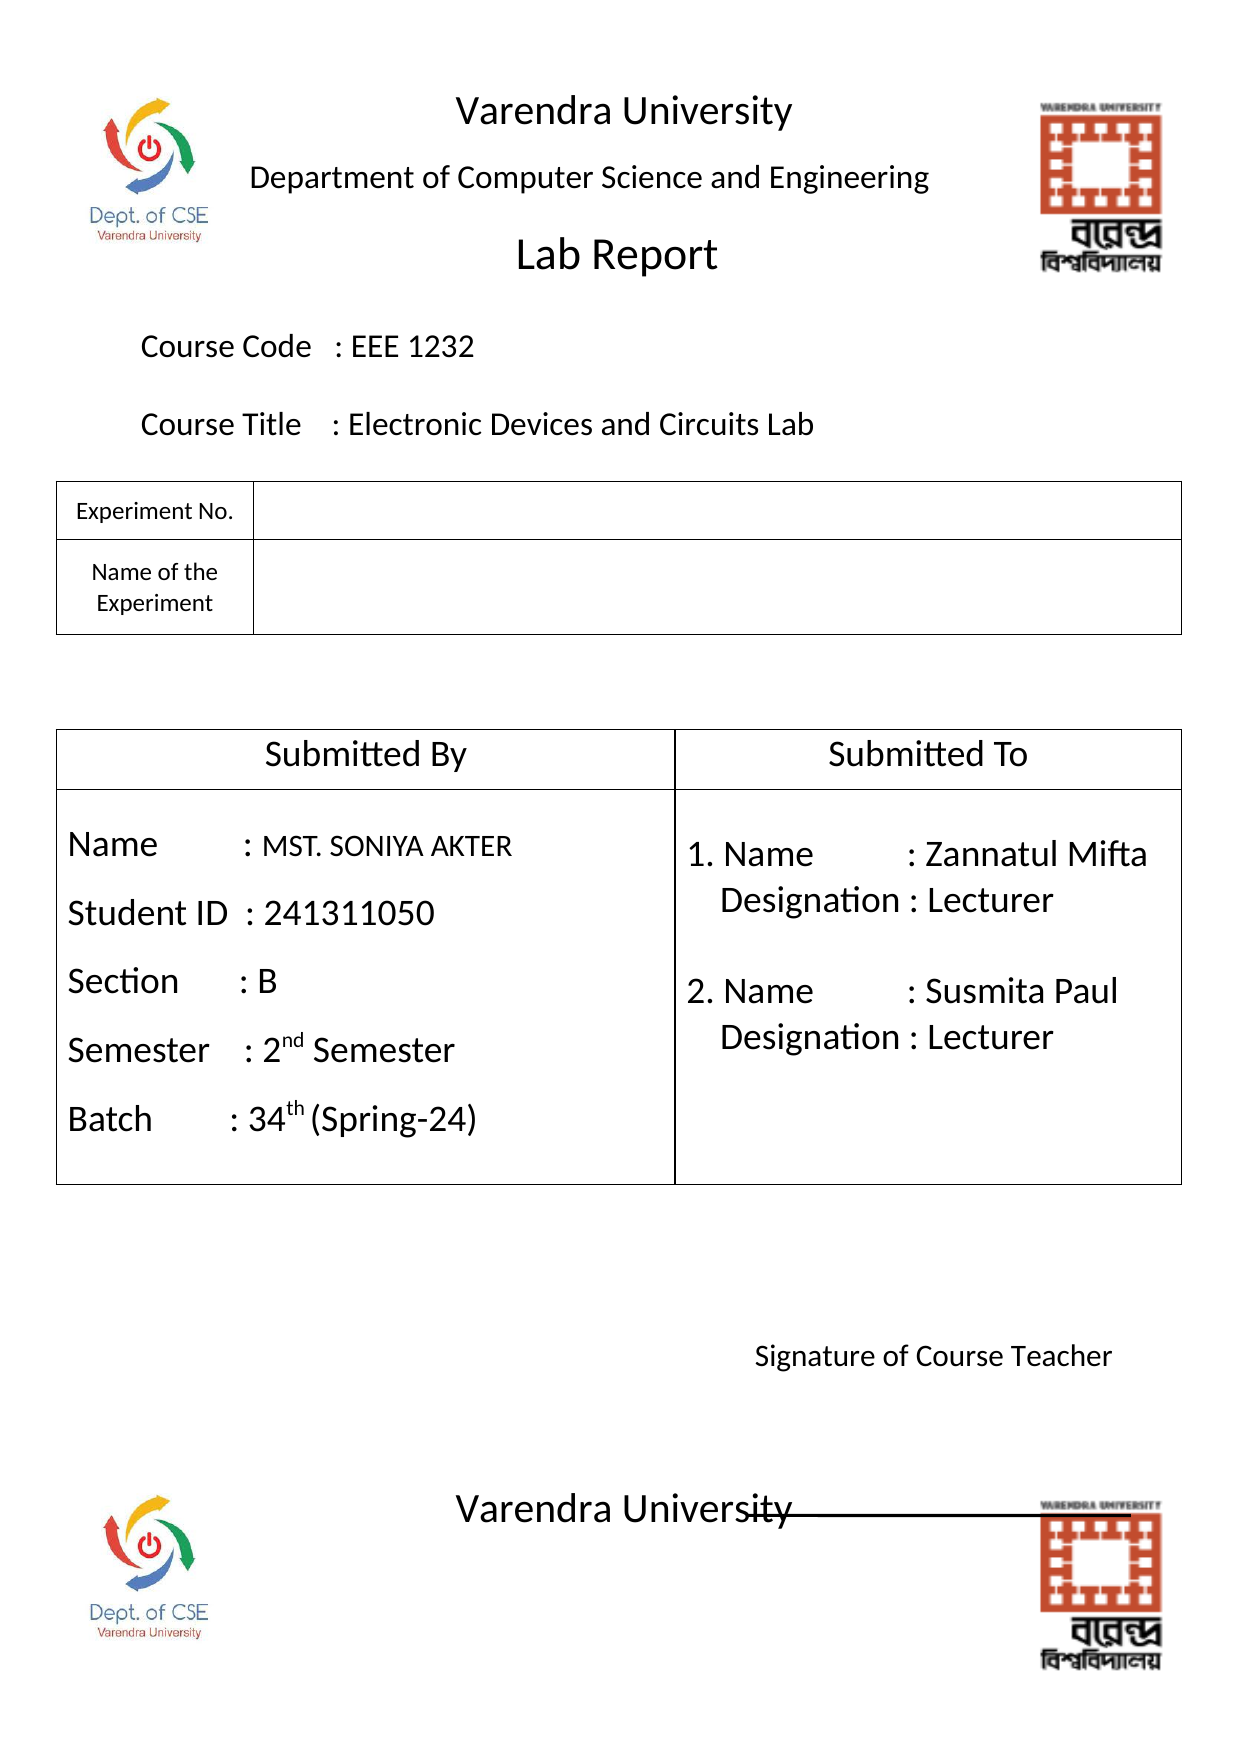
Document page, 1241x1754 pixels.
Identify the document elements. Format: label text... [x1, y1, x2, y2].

table_cell Name of the Experiment [57, 540, 253, 634]
table_header [254, 482, 1181, 538]
text Course Title : Electronic Devices and Circuits Lab [141, 403, 1172, 443]
table_header Experiment No. [57, 482, 253, 538]
table_cell Name : MST. SONIYA AKTER Student ID : 241311050 Section : B Semester : 2nd Semester Batch : 34th (Spring-24) [57, 790, 674, 1183]
text Varendra University [231, 1482, 1172, 1680]
picture [65, 84, 231, 256]
table_cell [254, 540, 1181, 634]
text Signature of Course Teacher [75, 1336, 1172, 1415]
picture [1019, 1487, 1170, 1678]
picture [65, 1481, 231, 1653]
text Department of Computer Science and Engineering Lab Report [66, 156, 1017, 281]
table_header Submitted By [57, 730, 674, 789]
picture [1019, 89, 1170, 281]
text Course Code : EEE 1232 [141, 325, 1172, 366]
table_cell 1. Name : Zannatul Mifta Designation : Lecturer 2. Name : Susmita Paul Designation : Lecturer [676, 790, 1181, 1183]
text Varendra University [231, 84, 1172, 282]
table_header Submitted To [676, 730, 1181, 789]
